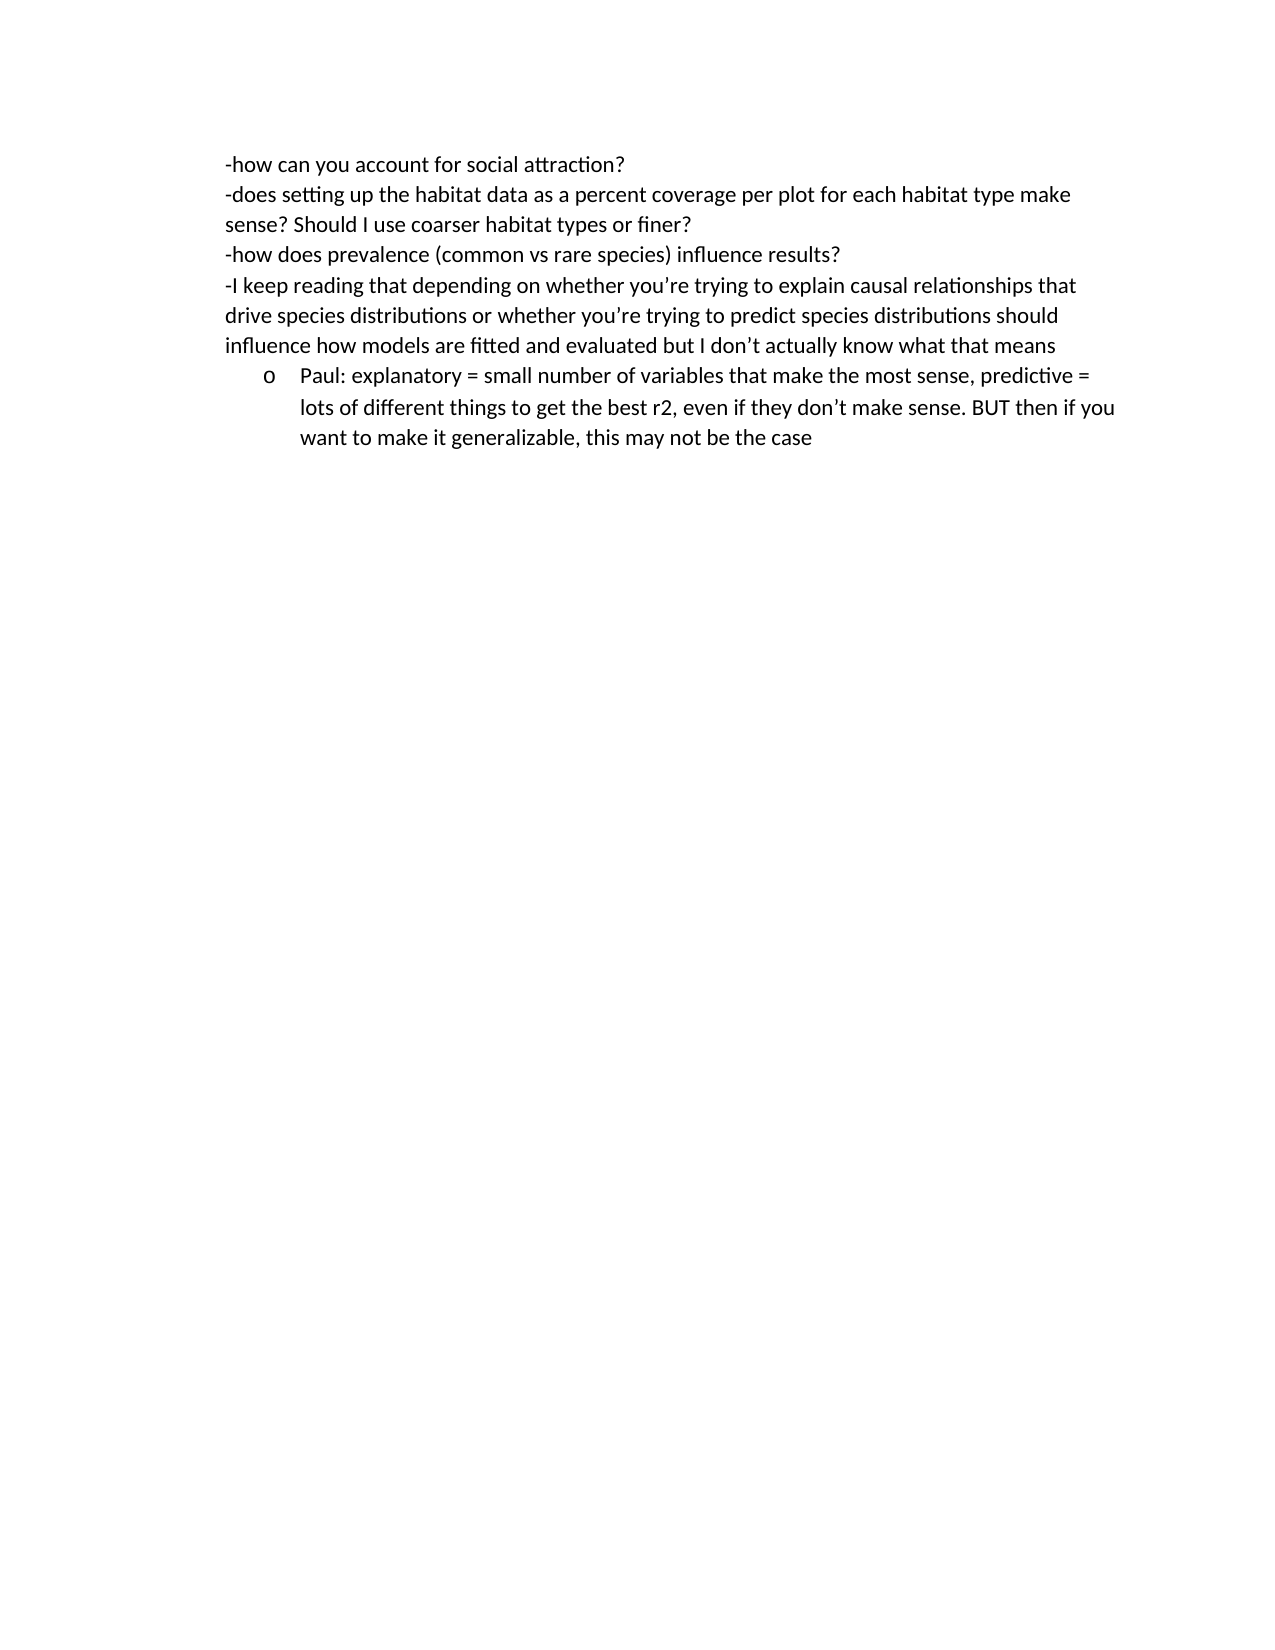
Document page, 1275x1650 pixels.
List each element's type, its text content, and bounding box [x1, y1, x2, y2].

list -how can you account for social attraction? [225, 150, 1125, 178]
